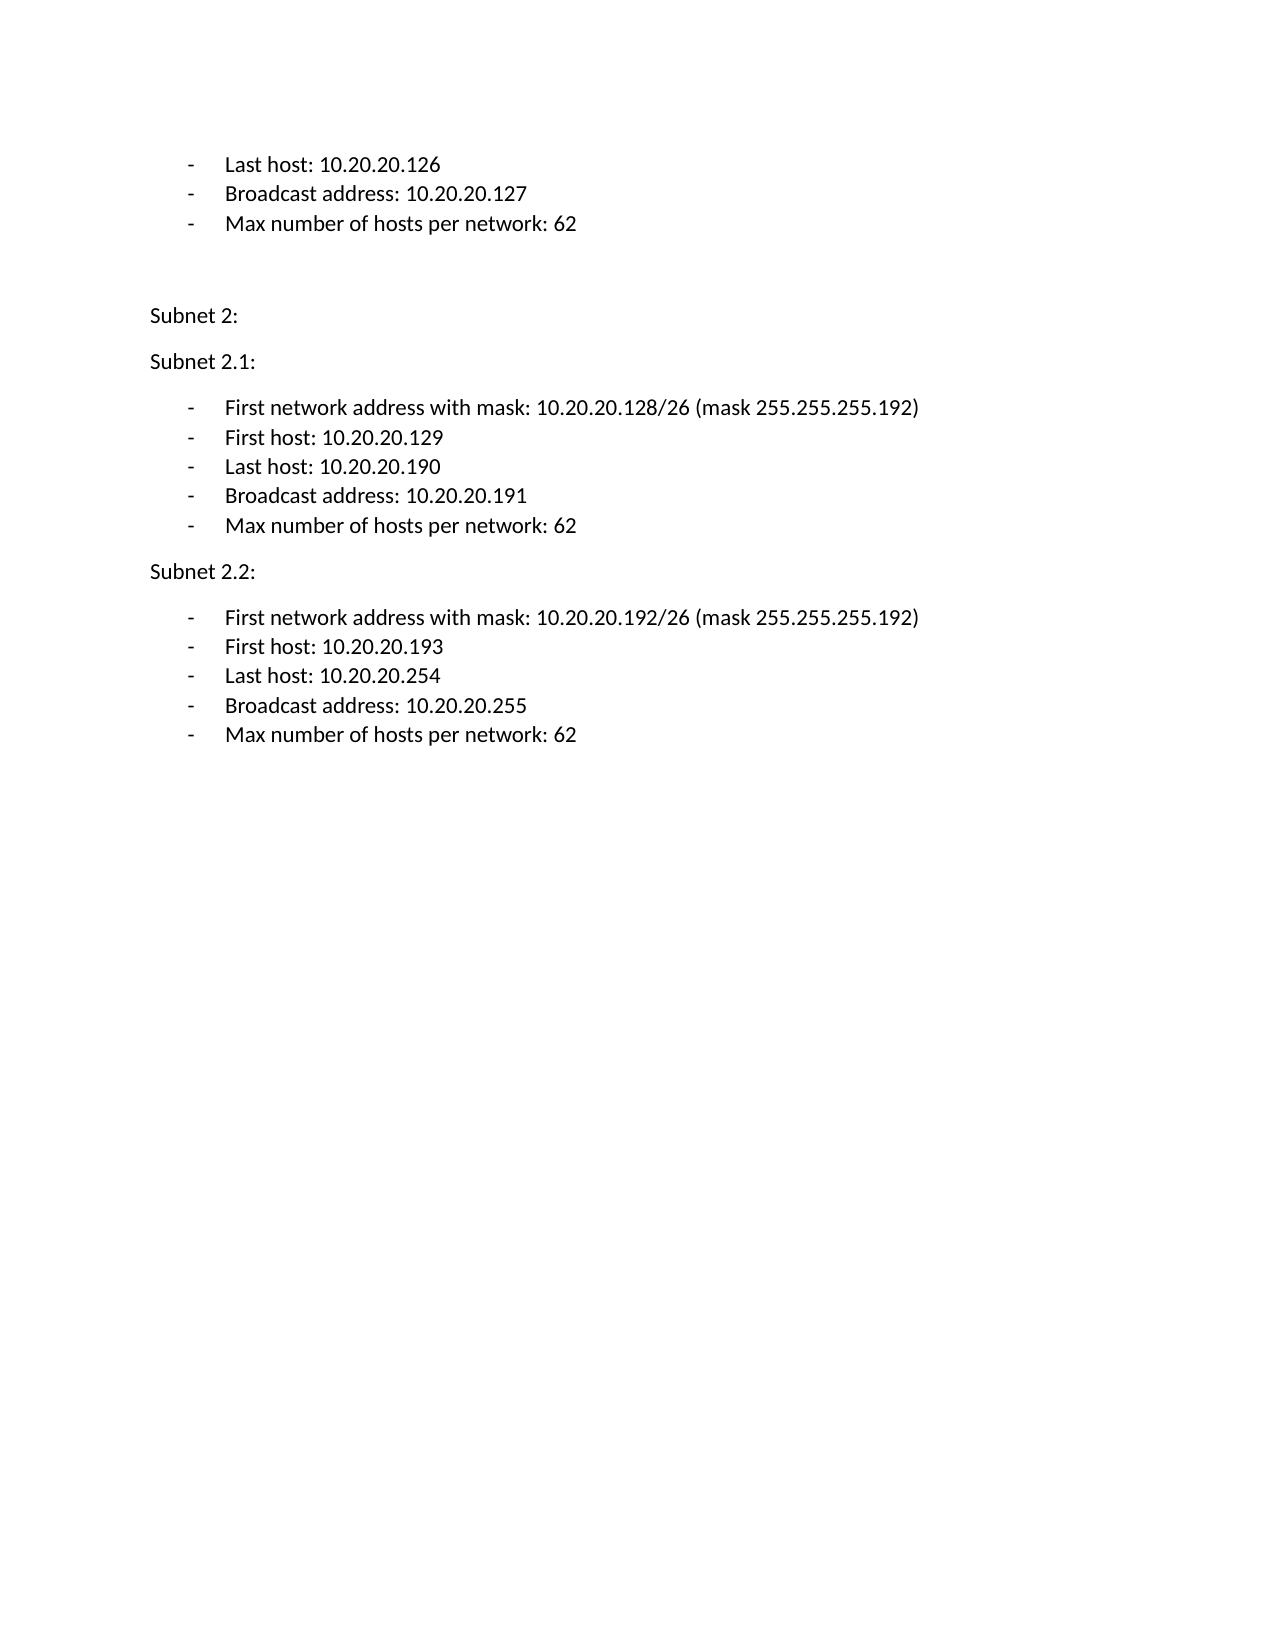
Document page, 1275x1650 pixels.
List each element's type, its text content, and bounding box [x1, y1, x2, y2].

list First host: 10.20.20.193 [187, 632, 1125, 660]
list Max number of hosts per network: 62 [187, 511, 1125, 539]
list Last host: 10.20.20.190 [187, 452, 1125, 480]
list Last host: 10.20.20.126 [187, 150, 1125, 178]
text Subnet 2.1: [150, 347, 1125, 375]
list First network address with mask: 10.20.20.192/26 (mask 255.255.255.192) [187, 603, 1125, 631]
list Broadcast address: 10.20.20.255 [187, 691, 1125, 719]
list Max number of hosts per network: 62 [187, 209, 1125, 237]
text Subnet 2: [150, 301, 1125, 329]
list Broadcast address: 10.20.20.191 [187, 481, 1125, 509]
list First network address with mask: 10.20.20.128/26 (mask 255.255.255.192) [187, 393, 1125, 421]
list Broadcast address: 10.20.20.127 [187, 179, 1125, 207]
list Max number of hosts per network: 62 [187, 720, 1125, 748]
list First host: 10.20.20.129 [187, 423, 1125, 451]
text Subnet 2.2: [150, 557, 1125, 585]
list Last host: 10.20.20.254 [187, 662, 1125, 689]
